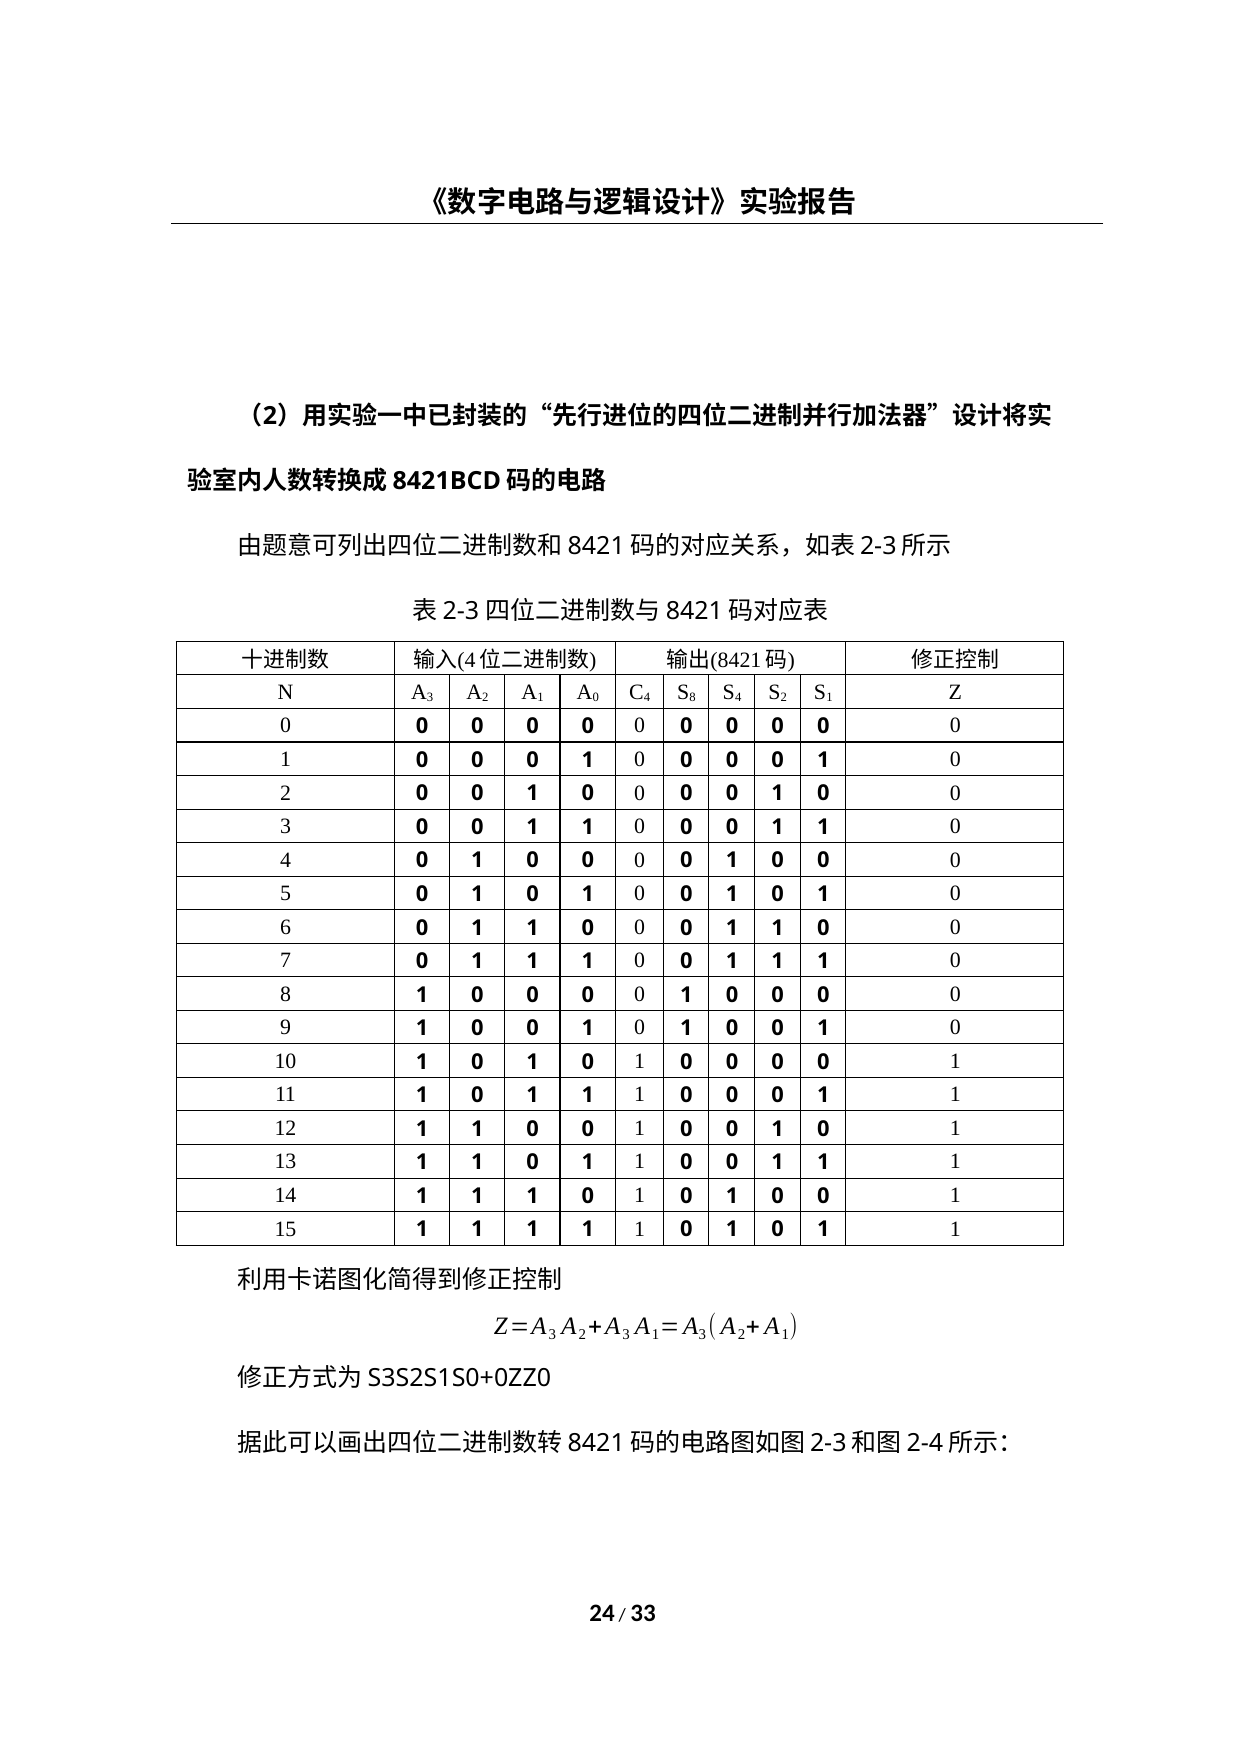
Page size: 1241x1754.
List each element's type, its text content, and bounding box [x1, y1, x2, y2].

table_cell 0 [755, 1044, 800, 1077]
table_cell 0 [664, 843, 708, 876]
table_cell 0 [450, 1044, 504, 1077]
table_cell S2 [755, 675, 800, 708]
table_cell 0 [709, 743, 754, 775]
table_cell 1 [450, 877, 504, 909]
table_cell 0 [801, 910, 845, 943]
table_cell 1 [505, 1078, 559, 1110]
table_cell 0 [450, 810, 504, 842]
table_cell 0 [395, 843, 449, 876]
table_cell 0 [505, 709, 559, 741]
table_cell 1 [561, 1078, 615, 1110]
table_cell A0 [561, 675, 615, 708]
table_cell 1 [505, 944, 559, 976]
table_cell 0 [664, 944, 708, 976]
table_cell 0 [755, 843, 800, 876]
table_cell 1 [616, 1179, 663, 1211]
table_header 十进制数 [177, 642, 394, 674]
table_cell 0 [664, 910, 708, 943]
table_cell 11 [177, 1078, 394, 1110]
table_cell 0 [561, 709, 615, 741]
table_cell 1 [616, 1111, 663, 1144]
table_cell 1 [505, 810, 559, 842]
table_cell 0 [755, 743, 800, 775]
table_cell 0 [664, 1212, 708, 1244]
table_cell 0 [177, 709, 394, 741]
table_cell 12 [177, 1111, 394, 1144]
table_cell 1 [395, 1212, 449, 1244]
table_cell 0 [664, 1111, 708, 1144]
table_cell 0 [450, 743, 504, 775]
table_cell 1 [801, 877, 845, 909]
table_cell 0 [755, 877, 800, 909]
table_cell Z [846, 675, 1063, 708]
text （2）用实验一中已封装的“先行进位的四位二进制并行加法器”设计将实验室内人数转换成8421BCD码的电路 [187, 381, 1053, 511]
table_cell A1 [505, 675, 559, 708]
table_cell 0 [450, 1078, 504, 1110]
table_cell 1 [505, 1212, 559, 1244]
table_cell 1 [709, 877, 754, 909]
table_cell 0 [846, 977, 1063, 1010]
text 由题意可列出四位二进制数和8421码的对应关系，如表2-3所示 [187, 511, 1053, 576]
table_cell 0 [709, 810, 754, 842]
table_cell 0 [801, 1044, 845, 1077]
table_cell 1 [561, 1011, 615, 1043]
table_cell 0 [505, 1145, 559, 1177]
table_cell 1 [664, 1011, 708, 1043]
table_cell 0 [709, 1145, 754, 1177]
table_cell 1 [505, 1179, 559, 1211]
table_cell C4 [616, 675, 663, 708]
table_cell 0 [709, 776, 754, 808]
table_cell 1 [561, 944, 615, 976]
table_cell 1 [755, 1145, 800, 1177]
table_cell 5 [177, 877, 394, 909]
table_cell 0 [505, 1111, 559, 1144]
table_cell 1 [616, 1078, 663, 1110]
table_cell 1 [395, 977, 449, 1010]
table_cell 0 [395, 709, 449, 741]
table_cell 8 [177, 977, 394, 1010]
table_cell 0 [664, 709, 708, 741]
table_cell 0 [616, 1011, 663, 1043]
table_cell 0 [801, 1111, 845, 1144]
table_cell 0 [664, 743, 708, 775]
table_cell 1 [616, 1212, 663, 1244]
table_cell 0 [616, 743, 663, 775]
table_cell 0 [846, 776, 1063, 808]
table_cell 0 [450, 1011, 504, 1043]
table_cell 1 [709, 910, 754, 943]
text 据此可以画出四位二进制数转8421码的电路图如图2-3和图2-4所示： [187, 1408, 1053, 1473]
table_cell 1 [801, 1145, 845, 1177]
table_cell 0 [709, 1111, 754, 1144]
table_cell 0 [395, 743, 449, 775]
table_cell 13 [177, 1145, 394, 1177]
table_cell 15 [177, 1212, 394, 1244]
table_cell 0 [846, 810, 1063, 842]
table_cell 1 [505, 776, 559, 808]
table_cell 1 [846, 1111, 1063, 1144]
table_cell 1 [709, 1212, 754, 1244]
table_cell 1 [755, 810, 800, 842]
table_cell 0 [846, 843, 1063, 876]
table_cell 0 [616, 709, 663, 741]
table_cell S8 [664, 675, 708, 708]
table_cell 0 [755, 1179, 800, 1211]
table_cell 1 [709, 1179, 754, 1211]
table_cell 0 [616, 810, 663, 842]
table_cell 1 [801, 743, 845, 775]
table_cell 1 [561, 1212, 615, 1244]
table_cell 0 [395, 810, 449, 842]
table_cell 0 [846, 944, 1063, 976]
table_cell 1 [450, 944, 504, 976]
table_cell 1 [505, 910, 559, 943]
table_cell 0 [616, 776, 663, 808]
table_cell 1 [801, 944, 845, 976]
table_cell 1 [395, 1011, 449, 1043]
table_cell 0 [755, 709, 800, 741]
table_cell 0 [450, 977, 504, 1010]
table_cell 10 [177, 1044, 394, 1077]
table_cell 6 [177, 910, 394, 943]
table_cell 0 [505, 877, 559, 909]
table_cell 0 [616, 977, 663, 1010]
table_cell 0 [755, 1011, 800, 1043]
table_cell 0 [616, 944, 663, 976]
table_cell 0 [755, 1078, 800, 1110]
table_cell 0 [846, 910, 1063, 943]
table_cell 0 [450, 776, 504, 808]
table_cell 0 [664, 1044, 708, 1077]
table_cell 0 [846, 1011, 1063, 1043]
table_cell 1 [395, 1145, 449, 1177]
table_cell 1 [450, 1212, 504, 1244]
table_cell 0 [846, 877, 1063, 909]
table_cell 0 [801, 843, 845, 876]
table_cell S4 [709, 675, 754, 708]
table_cell 1 [616, 1145, 663, 1177]
table_cell 1 [395, 1179, 449, 1211]
table_cell 0 [505, 1011, 559, 1043]
table_cell 0 [801, 709, 845, 741]
table_cell 1 [846, 1078, 1063, 1110]
table_cell 0 [801, 776, 845, 808]
table_header 输出(8421码) [616, 642, 845, 674]
table_cell 0 [561, 843, 615, 876]
table_cell 0 [561, 910, 615, 943]
table_cell 0 [450, 709, 504, 741]
table_cell 0 [709, 1011, 754, 1043]
table_header 修正控制 [846, 642, 1063, 674]
table_cell 4 [177, 843, 394, 876]
table_cell 1 [846, 1044, 1063, 1077]
table_cell S1 [801, 675, 845, 708]
table_cell 0 [395, 910, 449, 943]
table_cell 0 [395, 776, 449, 808]
table_cell 0 [505, 843, 559, 876]
table_cell 0 [561, 977, 615, 1010]
table_cell 0 [846, 709, 1063, 741]
table_cell 0 [616, 910, 663, 943]
table_cell 0 [616, 843, 663, 876]
table_cell 1 [801, 1078, 845, 1110]
text 表2-3 四位二进制数与8421码对应表 [187, 576, 1053, 641]
table_cell 1 [450, 1179, 504, 1211]
table_cell 1 [801, 1011, 845, 1043]
table_cell 0 [561, 776, 615, 808]
text 利用卡诺图化简得到修正控制 [187, 1246, 1053, 1311]
table_cell A2 [450, 675, 504, 708]
table_cell 0 [664, 810, 708, 842]
table_cell A3 [395, 675, 449, 708]
table_cell 1 [846, 1212, 1063, 1244]
table_cell 1 [450, 1145, 504, 1177]
table_cell 1 [755, 910, 800, 943]
text 修正方式为S3S2S1S0+0ZZ0 [187, 1343, 1053, 1408]
table_cell 1 [846, 1179, 1063, 1211]
table_cell 0 [664, 1145, 708, 1177]
table_cell 0 [395, 944, 449, 976]
table_cell 0 [709, 1044, 754, 1077]
table_cell 1 [561, 810, 615, 842]
table_cell 7 [177, 944, 394, 976]
table_cell 1 [395, 1111, 449, 1144]
table_cell 0 [561, 1179, 615, 1211]
table_cell 0 [709, 977, 754, 1010]
table_cell 1 [505, 1044, 559, 1077]
table_cell 0 [395, 877, 449, 909]
table_cell 1 [709, 843, 754, 876]
table_cell 1 [755, 944, 800, 976]
table_cell 0 [846, 743, 1063, 775]
table_cell 1 [846, 1145, 1063, 1177]
table_cell 1 [755, 1111, 800, 1144]
table_cell 0 [664, 1179, 708, 1211]
table_header 输入(4位二进制数) [395, 642, 615, 674]
table_cell 0 [709, 1078, 754, 1110]
table_cell 0 [755, 1212, 800, 1244]
table_cell 1 [801, 1212, 845, 1244]
table_cell 9 [177, 1011, 394, 1043]
table_cell 0 [505, 977, 559, 1010]
table_cell 1 [616, 1044, 663, 1077]
table_cell 1 [395, 1078, 449, 1110]
table_cell 1 [755, 776, 800, 808]
table_cell 0 [801, 1179, 845, 1211]
table_cell 1 [177, 743, 394, 775]
table_cell 0 [664, 1078, 708, 1110]
table_cell 1 [450, 910, 504, 943]
table_cell N [177, 675, 394, 708]
table_cell 1 [395, 1044, 449, 1077]
table_cell 1 [801, 810, 845, 842]
table_cell 0 [664, 776, 708, 808]
table_cell 3 [177, 810, 394, 842]
table_cell 0 [709, 709, 754, 741]
table_cell 0 [801, 977, 845, 1010]
table_cell 0 [561, 1111, 615, 1144]
table_cell 1 [561, 1145, 615, 1177]
table_cell 14 [177, 1179, 394, 1211]
table_cell 1 [561, 877, 615, 909]
table_cell 1 [450, 1111, 504, 1144]
table_cell 1 [664, 977, 708, 1010]
table_cell 2 [177, 776, 394, 808]
table_cell 1 [709, 944, 754, 976]
table_cell 1 [561, 743, 615, 775]
table_cell 0 [561, 1044, 615, 1077]
table_cell 0 [616, 877, 663, 909]
table_cell 0 [664, 877, 708, 909]
table_cell 1 [450, 843, 504, 876]
table_cell 0 [755, 977, 800, 1010]
table_cell 0 [505, 743, 559, 775]
